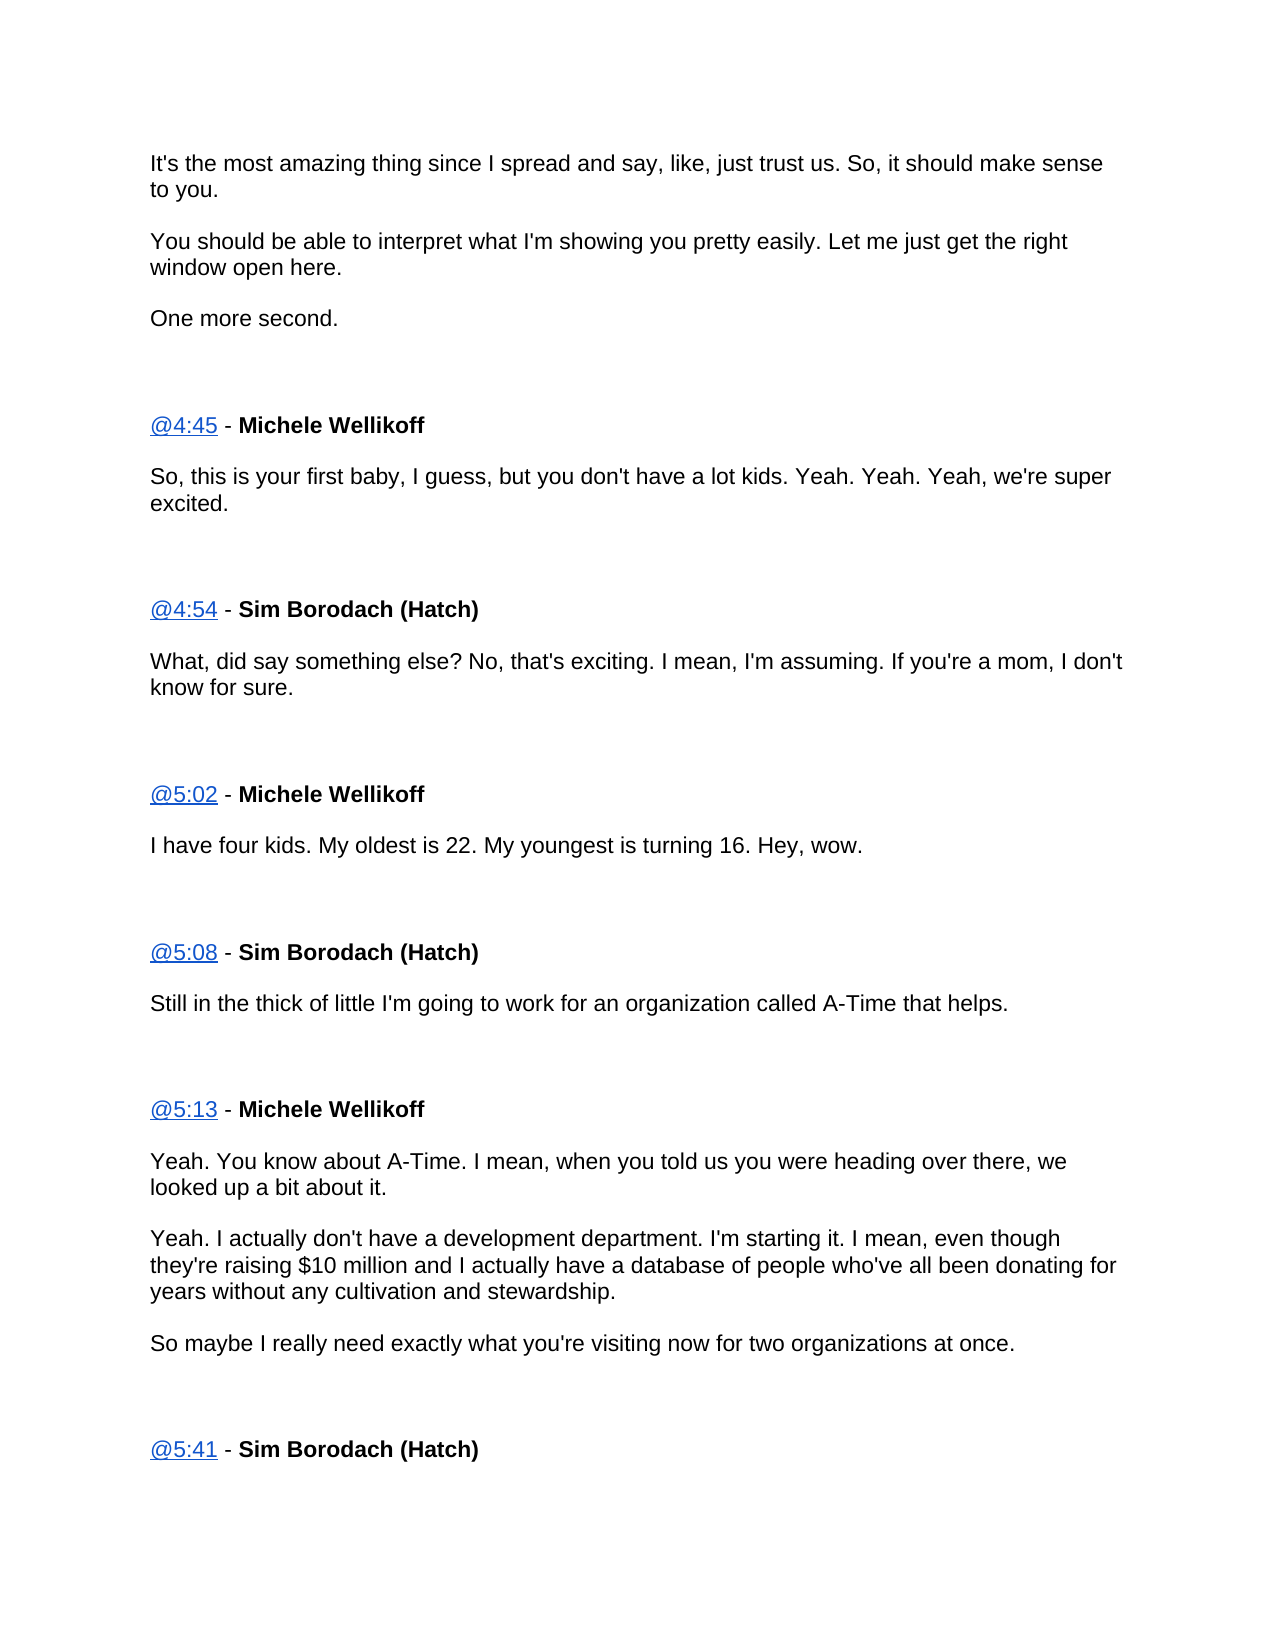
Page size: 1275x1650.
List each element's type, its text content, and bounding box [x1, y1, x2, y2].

text It's the most amazing thing since I spread and say, like, just trust us. So, it should make sense to you. [150, 150, 1125, 203]
text What, did say something else? No, that's exciting. I mean, I'm assuming. If you're a mom, I don't know for sure. [150, 648, 1125, 700]
text I have four kids. My oldest is 22. My youngest is turning 16. Hey, wow. [150, 832, 1125, 858]
text So maybe I really need exactly what you're visiting now for two organizations at once. [150, 1329, 1125, 1356]
text @4:45 - Michele Wellikoff [150, 412, 1125, 438]
text You should be able to interpret what I'm showing you pretty easily. Let me just get the right window open here. [150, 228, 1125, 280]
text @5:13 - Michele Wellikoff [150, 1096, 1125, 1123]
text @5:41 - Sim Borodach (Hatch) [150, 1436, 1125, 1462]
text One more second. [150, 305, 1125, 332]
text Still in the thick of little I'm going to work for an organization called A-Time that helps. [150, 990, 1125, 1016]
text @5:08 - Sim Borodach (Hatch) [150, 938, 1125, 965]
text @4:54 - Sim Borodach (Hatch) [150, 596, 1125, 623]
text Yeah. You know about A-Time. I mean, when you told us you were heading over there, we looked up a bit about it. [150, 1148, 1125, 1200]
text So, this is your first baby, I guess, but you don't have a lot kids. Yeah. Yeah. Yeah, we're super excited. [150, 463, 1125, 516]
text Yeah. I actually don't have a development department. I'm starting it. I mean, even though they're raising $10 million and I actually have a database of people who've all been donating for years without any cultivation and stewardship. [150, 1225, 1125, 1304]
text @5:02 - Michele Wellikoff [150, 781, 1125, 807]
